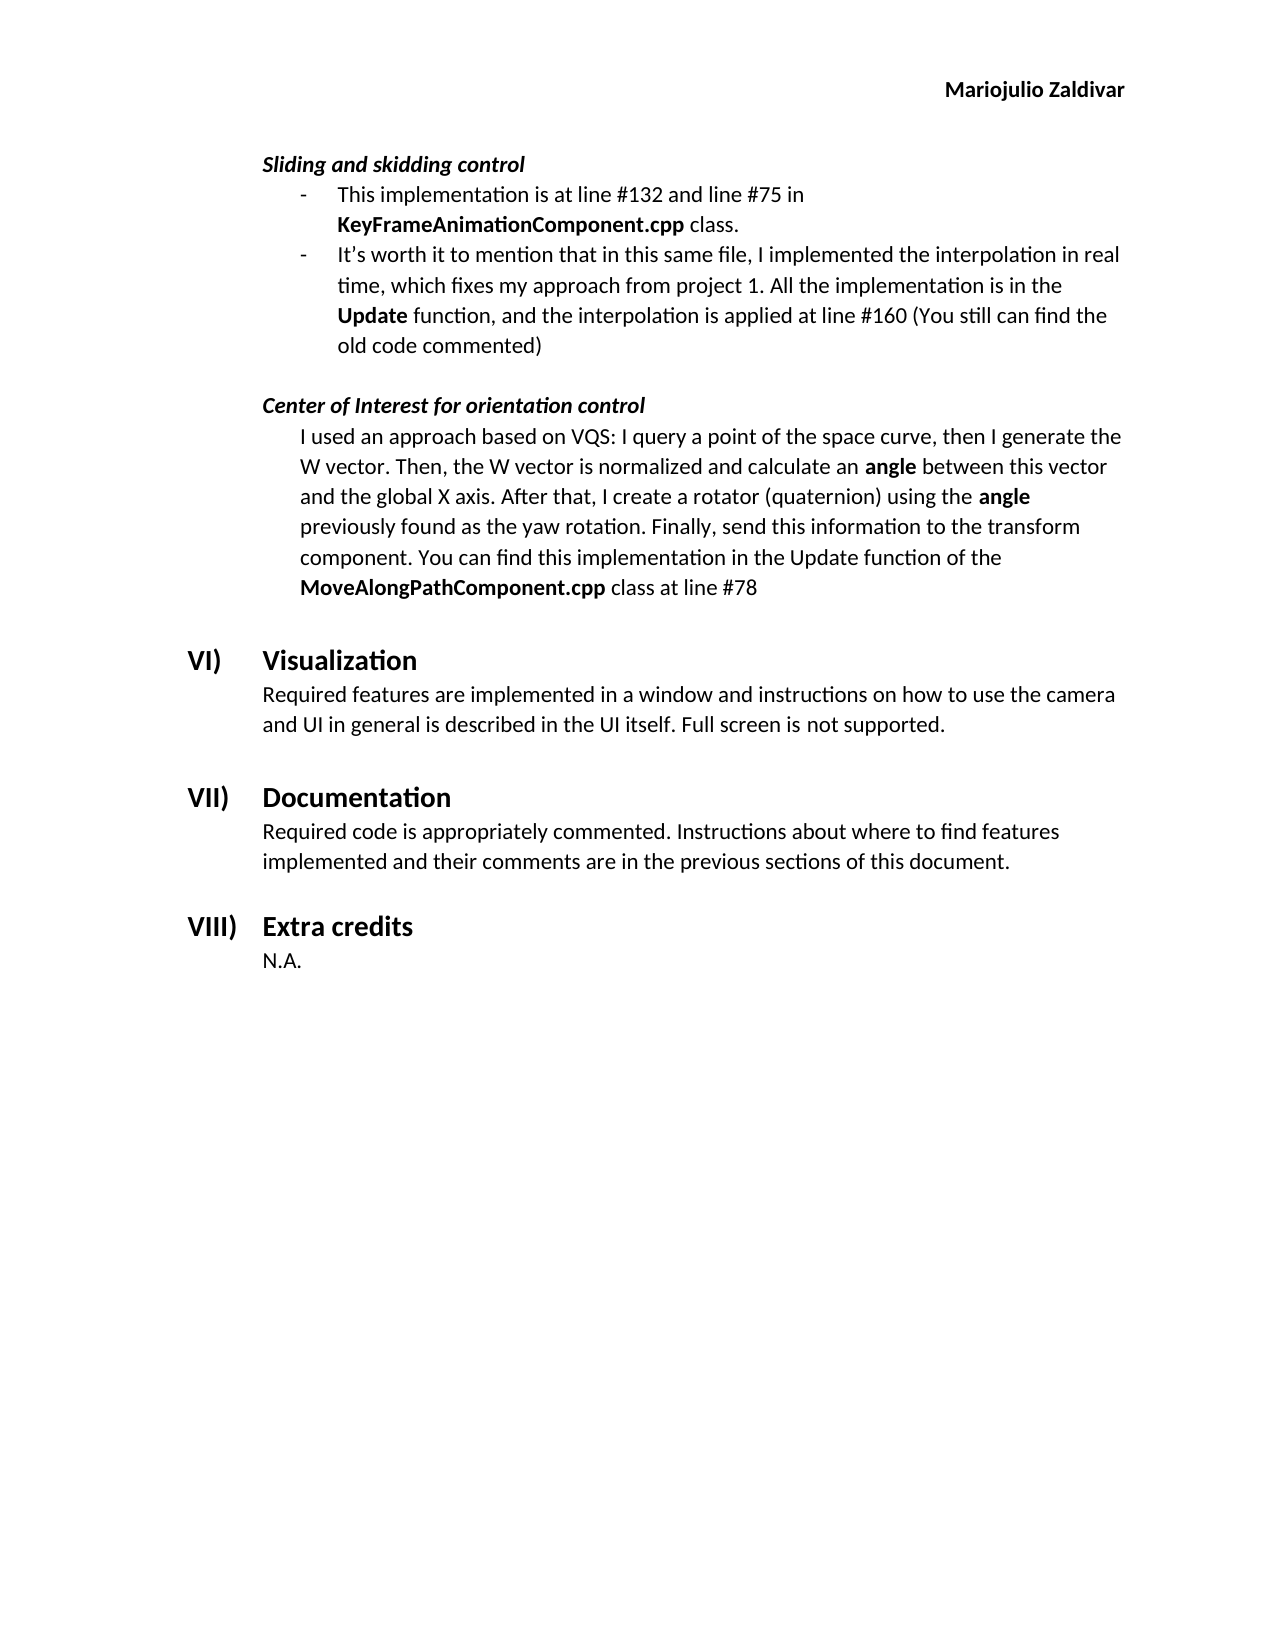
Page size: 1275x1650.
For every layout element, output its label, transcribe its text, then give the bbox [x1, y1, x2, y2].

list Center of Interest for orientation control [262, 392, 1125, 420]
list This implementation is at line #132 and line #75 in KeyFrameAnimationComponent.cpp class. [300, 180, 1125, 238]
list Sliding and skidding control [262, 150, 1125, 178]
list N.A. [262, 946, 1125, 974]
list I used an approach based on VQS: I query a point of the space curve, then I generate the W vector. Then, the W vector is normalized and calculate an angle between this vector and the global X axis. After that, I create a rotator (quaternion) using the angle previously found as the yaw rotation. Finally, send this information to the transform component. You can find this implementation in the Update function of the MoveAlongPathComponent.cpp class at line #78 [300, 422, 1125, 601]
list Required features are implemented in a window and instructions on how to use the camera and UI in general is described in the UI itself. Full screen is not supported. [262, 680, 1125, 738]
list Visualization [187, 642, 1125, 677]
list Required code is appropriately commented. Instructions about where to find features implemented and their comments are in the previous sections of this document. [262, 817, 1125, 876]
list It’s worth it to mention that in this same file, I implemented the interpolation in real time, which fixes my approach from project 1. All the implementation is in the Update function, and the interpolation is applied at line #160 (You still can find the old code commented) [300, 241, 1125, 359]
list Extra credits [187, 908, 1125, 943]
list Documentation [187, 779, 1125, 814]
